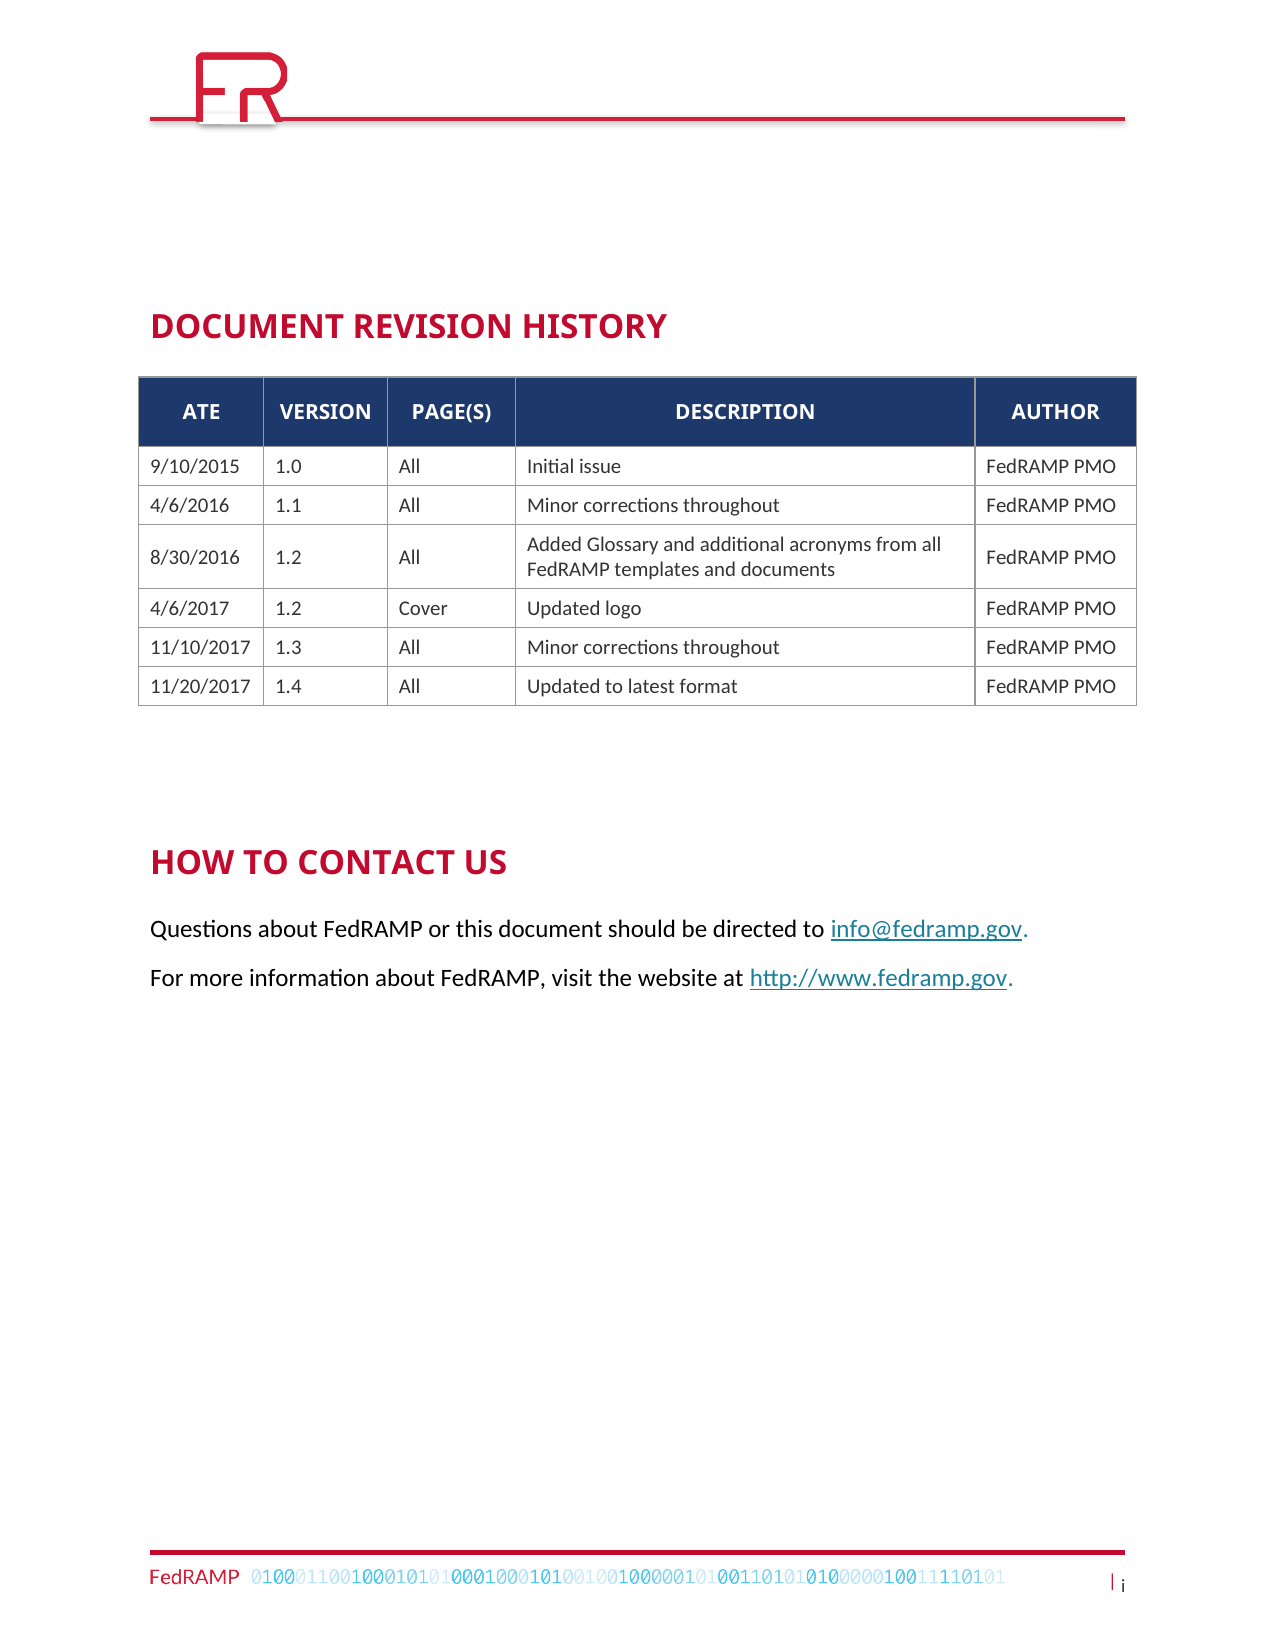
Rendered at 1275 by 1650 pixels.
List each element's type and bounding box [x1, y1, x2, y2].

picture [195, 52, 288, 122]
picture [150, 1567, 1005, 1593]
